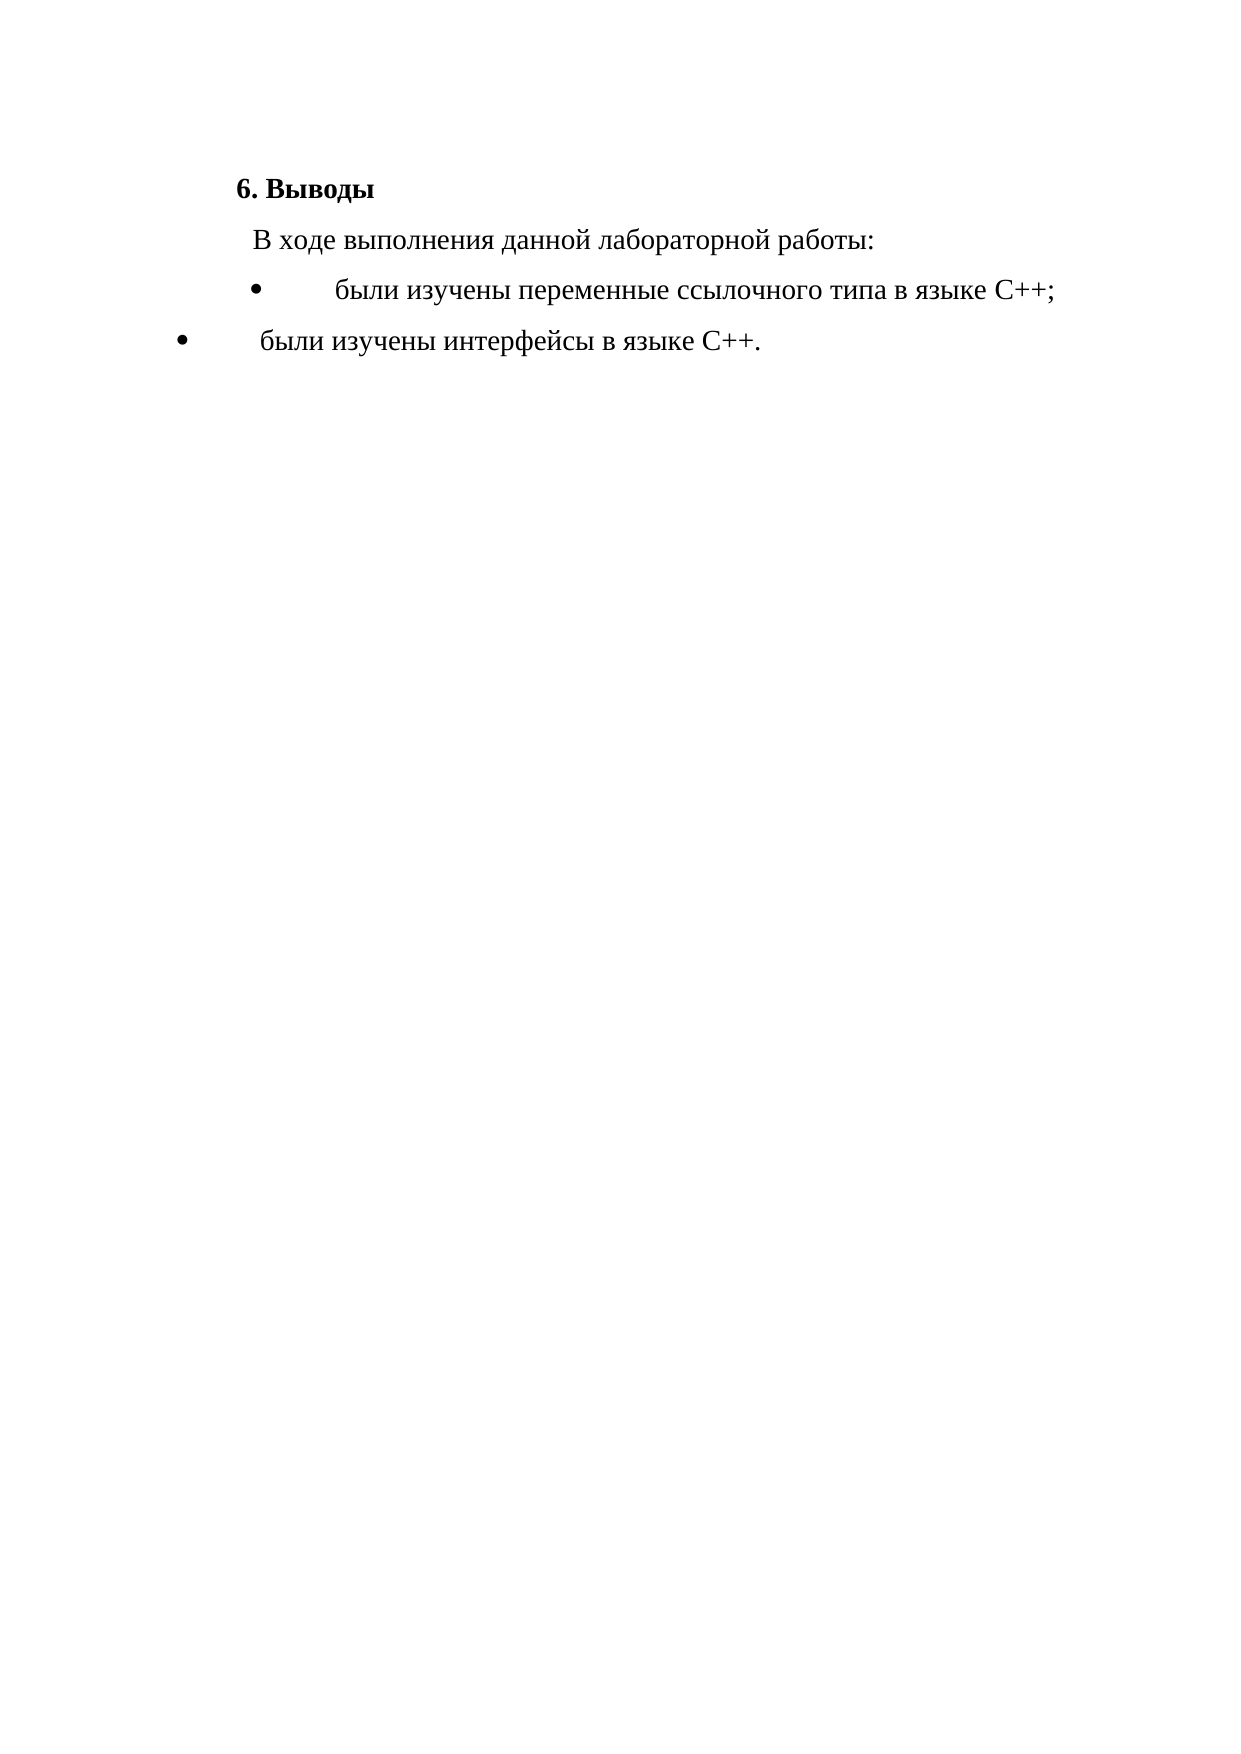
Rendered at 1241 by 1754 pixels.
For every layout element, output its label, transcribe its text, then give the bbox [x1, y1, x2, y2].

list были изучены переменные ссылочного типа в языке C++; [177, 272, 1152, 306]
subtitle 6. Выводы [177, 172, 1152, 205]
text В ходе выполнения данной лабораторной работы: [177, 222, 1152, 255]
list были изучены интерфейсы в языке С++. [177, 323, 1152, 356]
